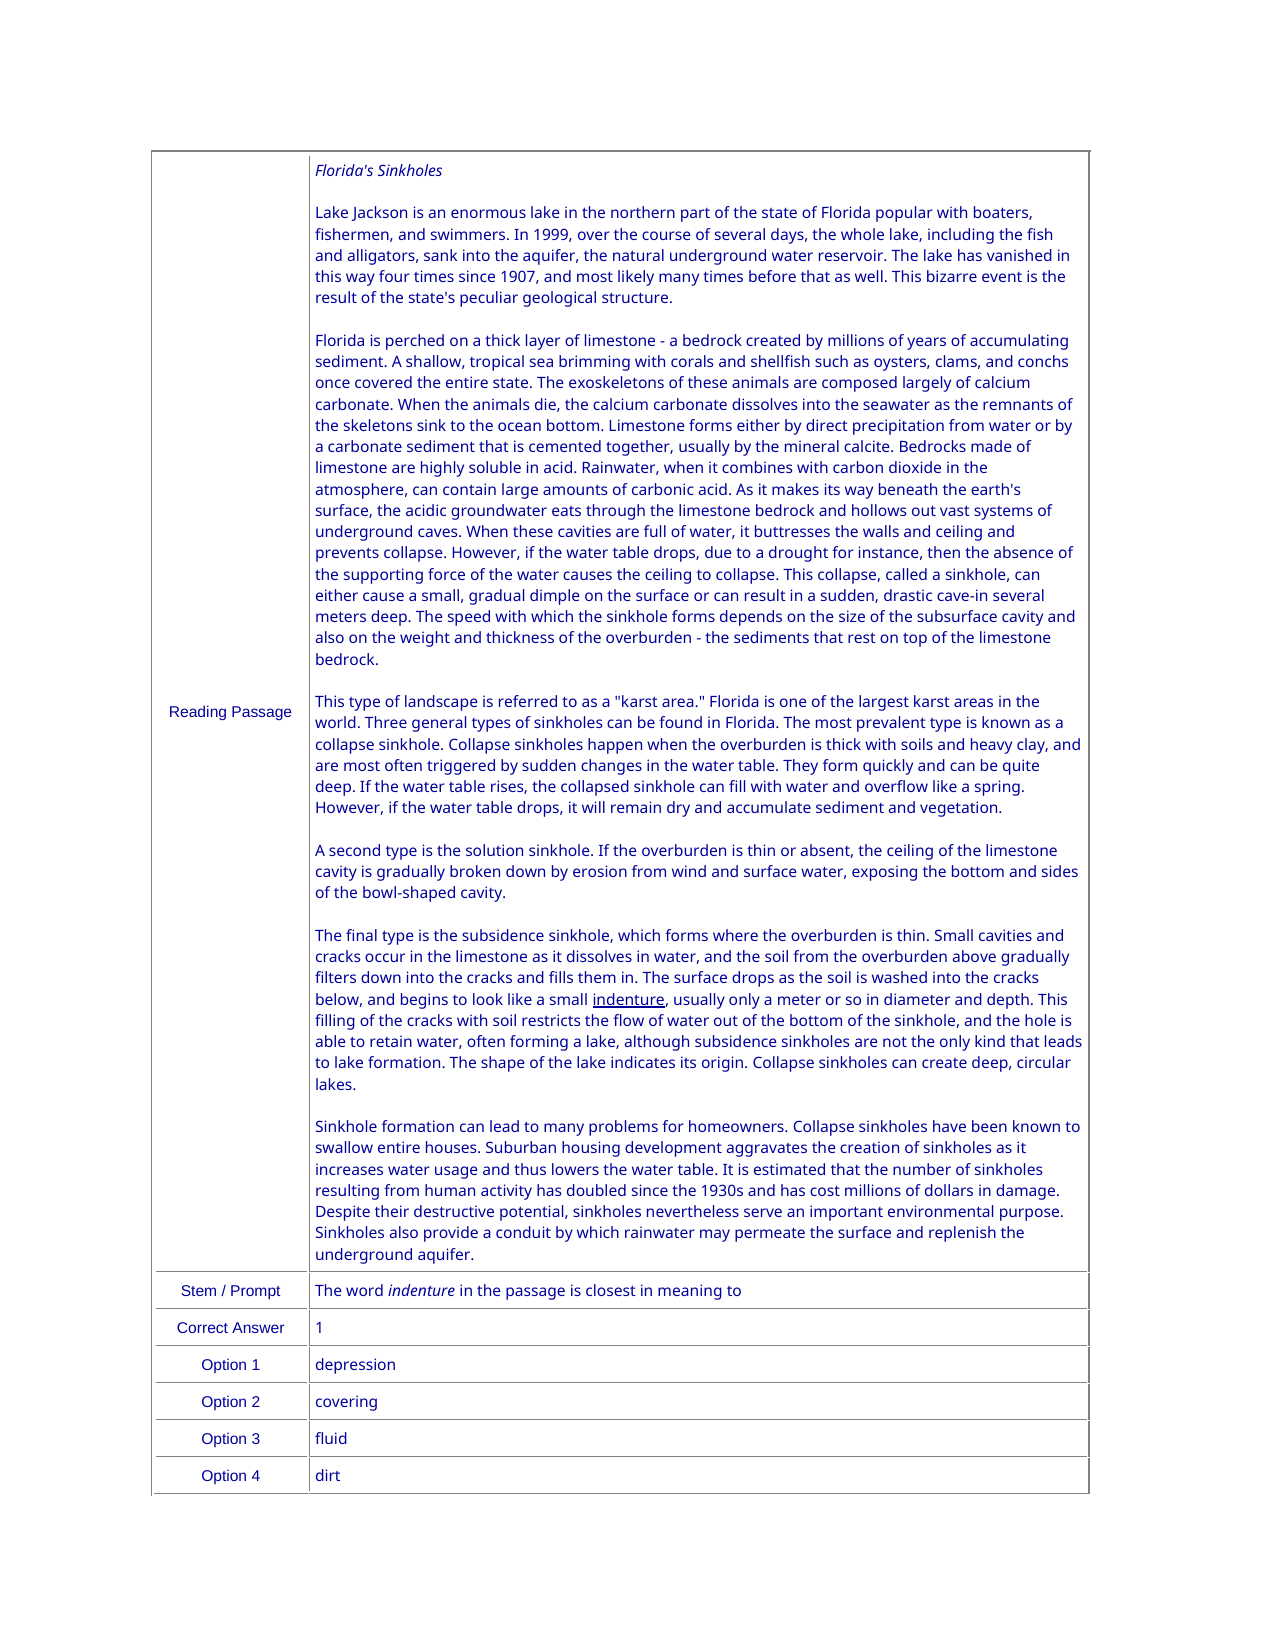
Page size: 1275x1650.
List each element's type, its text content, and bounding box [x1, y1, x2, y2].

table_cell Option 2 [152, 1382, 308, 1419]
table_cell fluid [309, 1419, 1090, 1456]
table_cell dirt [309, 1456, 1090, 1493]
table_cell depression [309, 1345, 1090, 1382]
table_cell covering [309, 1382, 1090, 1419]
table_cell Stem / Prompt [152, 1271, 308, 1308]
table_cell Reading Passage [154, 153, 308, 1271]
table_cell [309, 153, 1088, 1271]
table_cell Option 3 [152, 1419, 308, 1456]
table_cell Option 1 [152, 1345, 308, 1382]
table_cell The word indenture in the passage is closest in meaning to [309, 1271, 1090, 1308]
table_cell Correct Answer [152, 1308, 308, 1345]
table_cell Option 4 [152, 1456, 308, 1493]
table_cell 1 [309, 1308, 1090, 1345]
